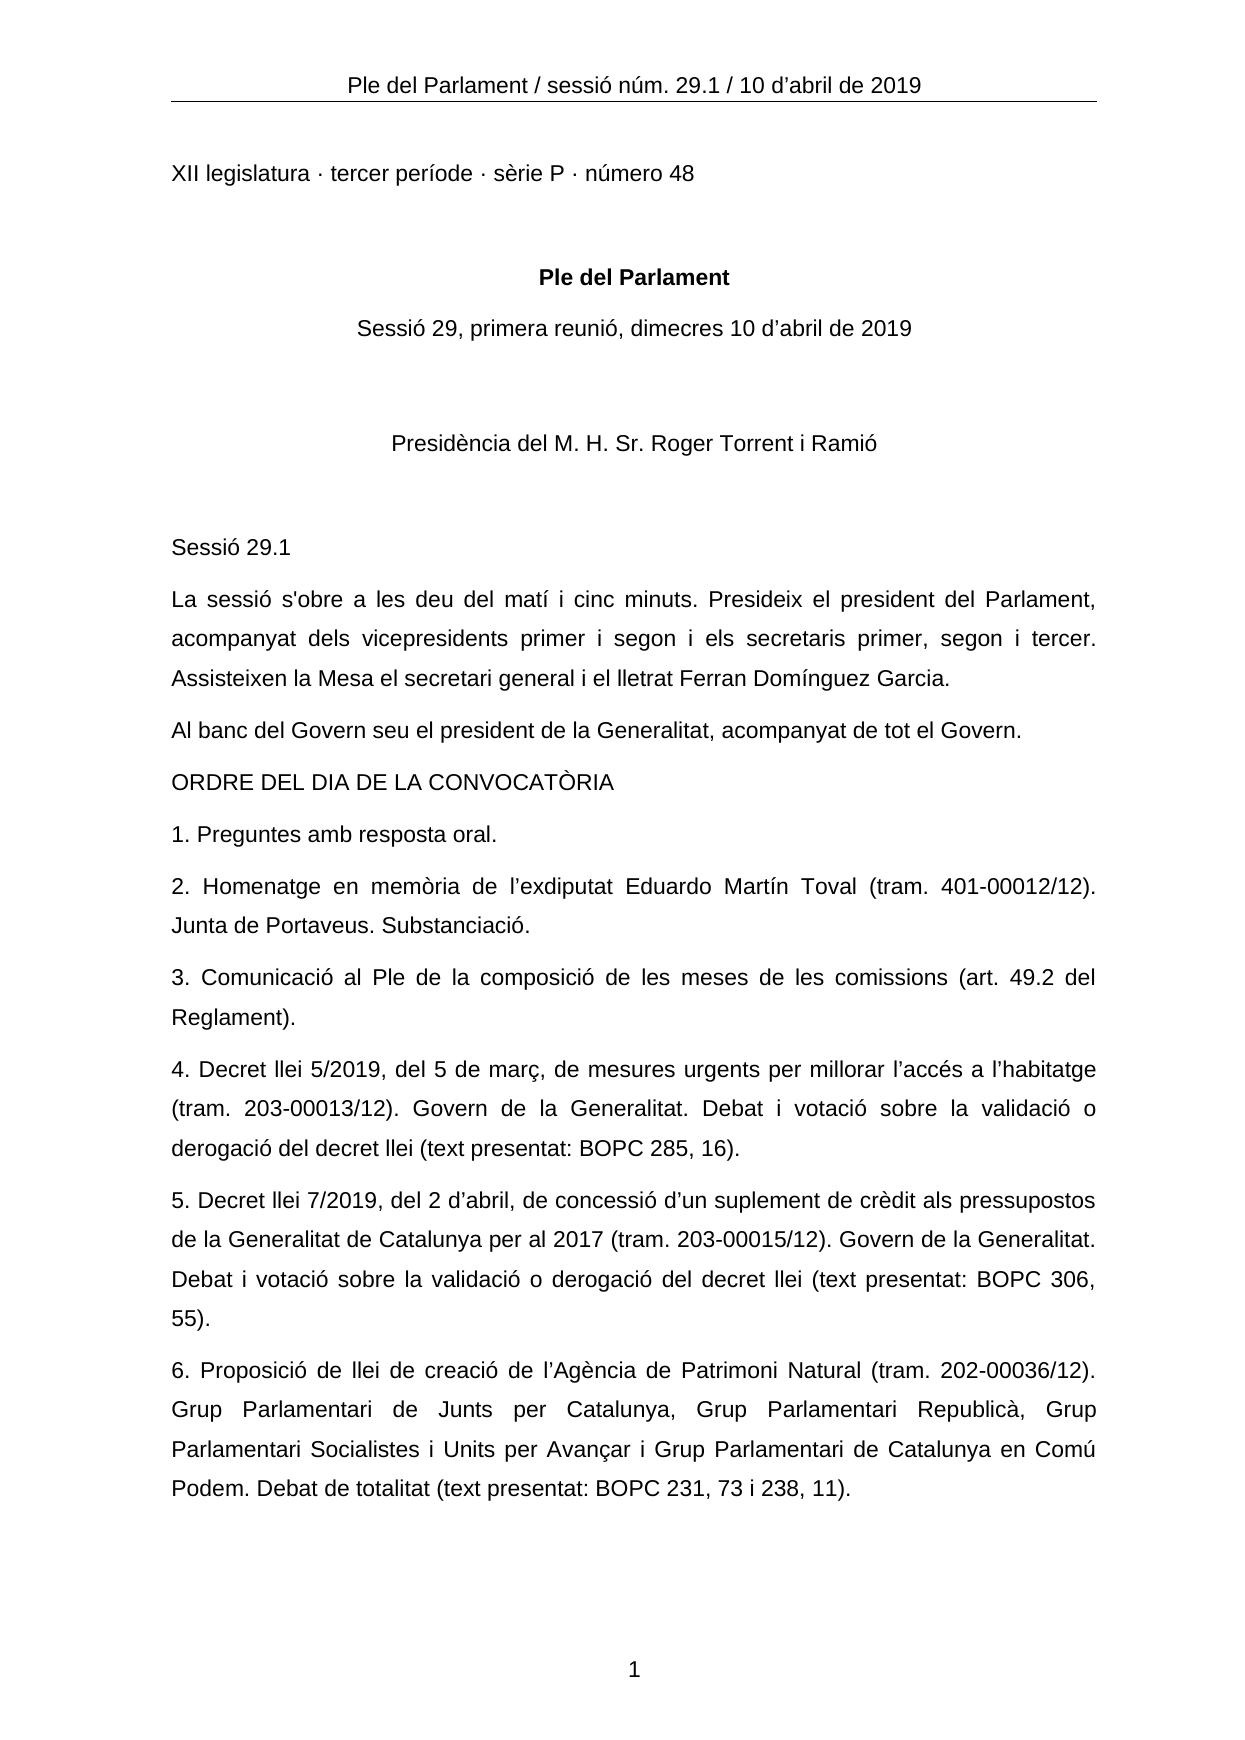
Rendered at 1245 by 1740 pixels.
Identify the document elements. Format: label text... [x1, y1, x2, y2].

text Sessió 29.1 [171, 534, 1097, 560]
text 6. Proposició de llei de creació de l’Agència de Patrimoni Natural (tram. 202-00036/12). Grup Parlamentari de Junts per Catalunya, Grup Parlamentari Republicà, Grup Parlamentari Socialistes i Units per Avançar i Grup Parlamentari de Catalunya en Comú Podem. Debat de totalitat (text presentat: BOPC 231, 73 i 238, 11). [171, 1357, 1097, 1502]
text 4. Decret llei 5/2019, del 5 de març, de mesures urgents per millorar l’accés a l’habitatge (tram. 203-00013/12). Govern de la Generalitat. Debat i votació sobre la validació o derogació del decret llei (text presentat: BOPC 285, 16). [171, 1056, 1097, 1161]
text 1. Preguntes amb resposta oral. [171, 821, 1097, 847]
text Ple del Parlament [171, 263, 1097, 290]
text Al banc del Govern seu el president de la Generalitat, acompanyat de tot el Govern. [171, 717, 1097, 743]
text ORDRE DEL DIA DE LA CONVOCATÒRIA [171, 769, 1097, 795]
text 2. Homenatge en memòria de l’exdiputat Eduardo Martín Toval (tram. 401-00012/12). Junta de Portaveus. Substanciació. [171, 873, 1097, 938]
text XII legislatura · tercer període · sèrie P · número 48 [171, 159, 1097, 186]
text Sessió 29, primera reunió, dimecres 10 d’abril de 2019 [171, 315, 1097, 342]
text Presidència del M. H. Sr. Roger Torrent i Ramió [171, 430, 1097, 456]
text 5. Decret llei 7/2019, del 2 d’abril, de concessió d’un suplement de crèdit als pressupostos de la Generalitat de Catalunya per al 2017 (tram. 203-00015/12). Govern de la Generalitat. Debat i votació sobre la validació o derogació del decret llei (text presentat: BOPC 306, 55). [171, 1187, 1097, 1331]
text La sessió s'obre a les deu del matí i cinc minuts. Presideix el president del Parlament, acompanyat dels vicepresidents primer i segon i els secretaris primer, segon i tercer. Assisteixen la Mesa el secretari general i el lletrat Ferran Domínguez Garcia. [171, 586, 1097, 691]
text 3. Comunicació al Ple de la composició de les meses de les comissions (art. 49.2 del Reglament). [171, 964, 1097, 1030]
